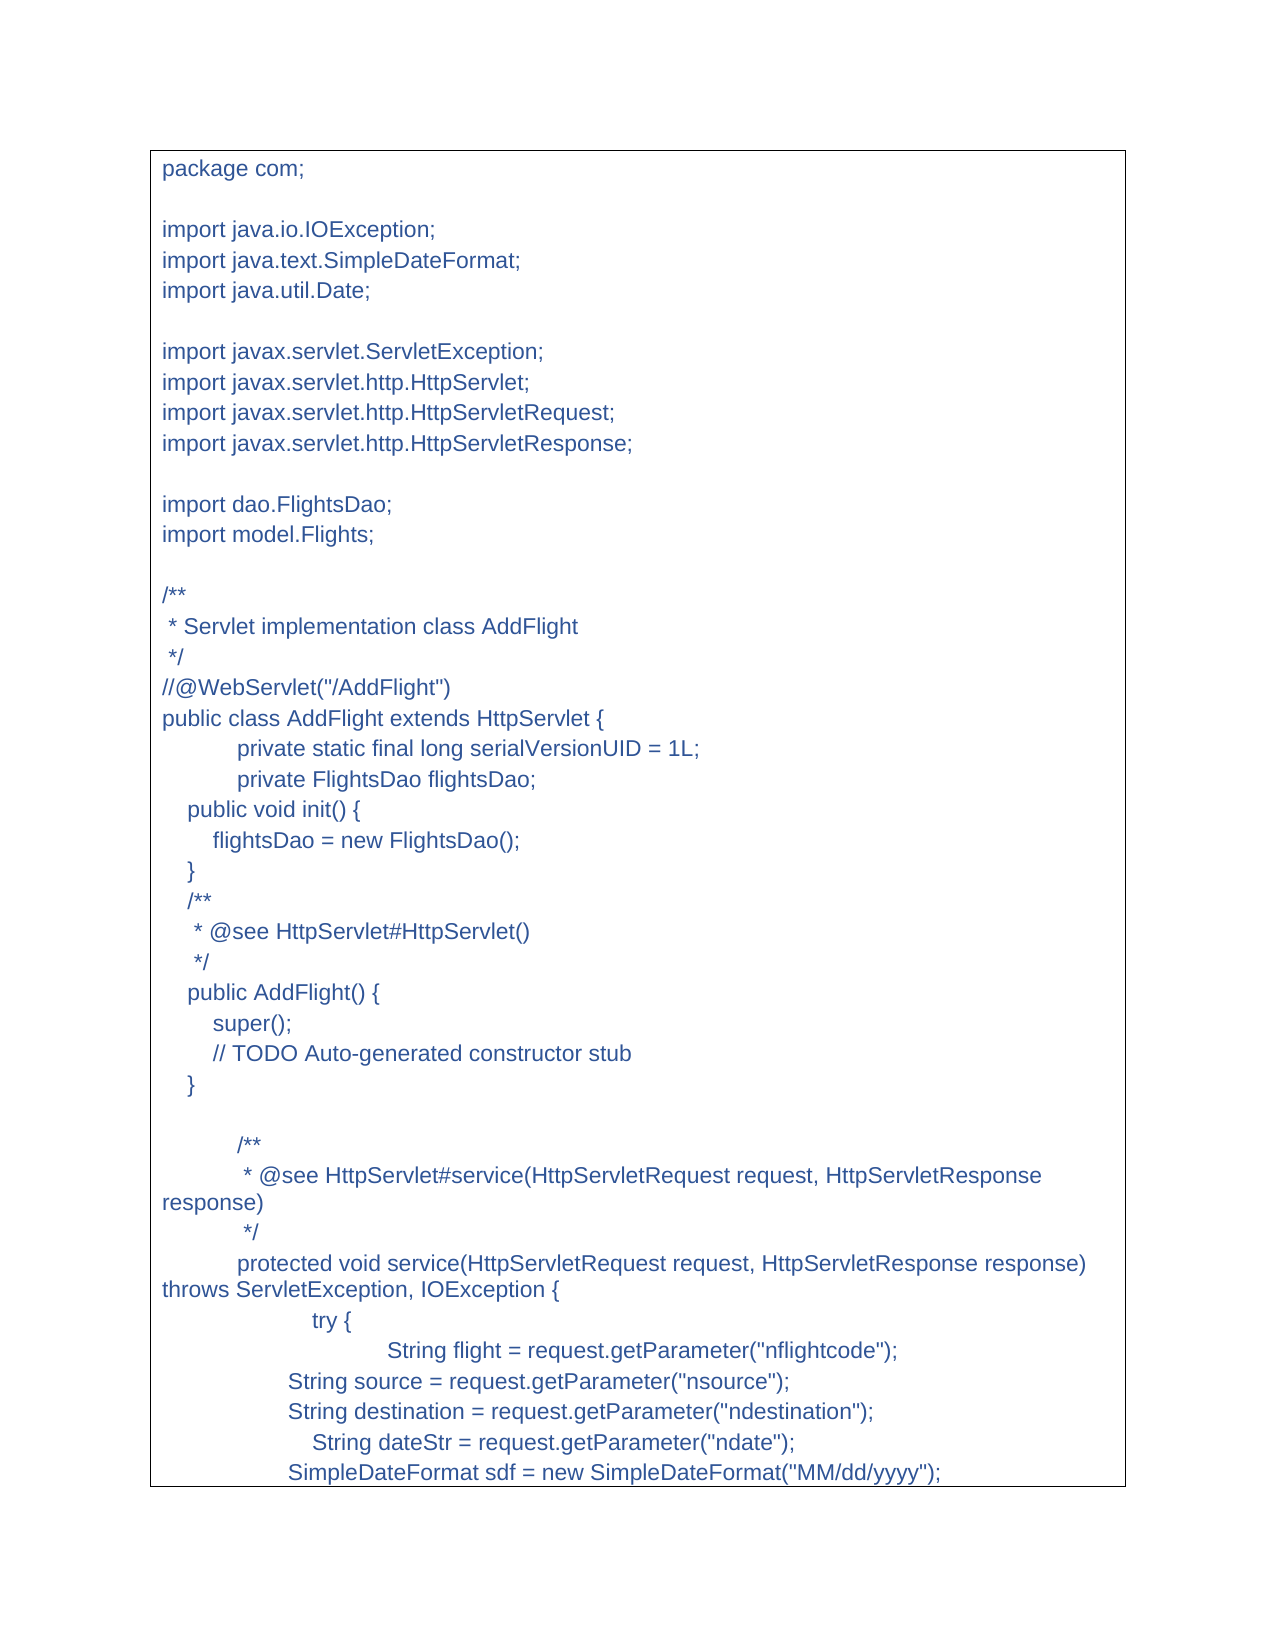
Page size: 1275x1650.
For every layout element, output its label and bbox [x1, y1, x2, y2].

table_cell [151, 151, 1125, 1486]
